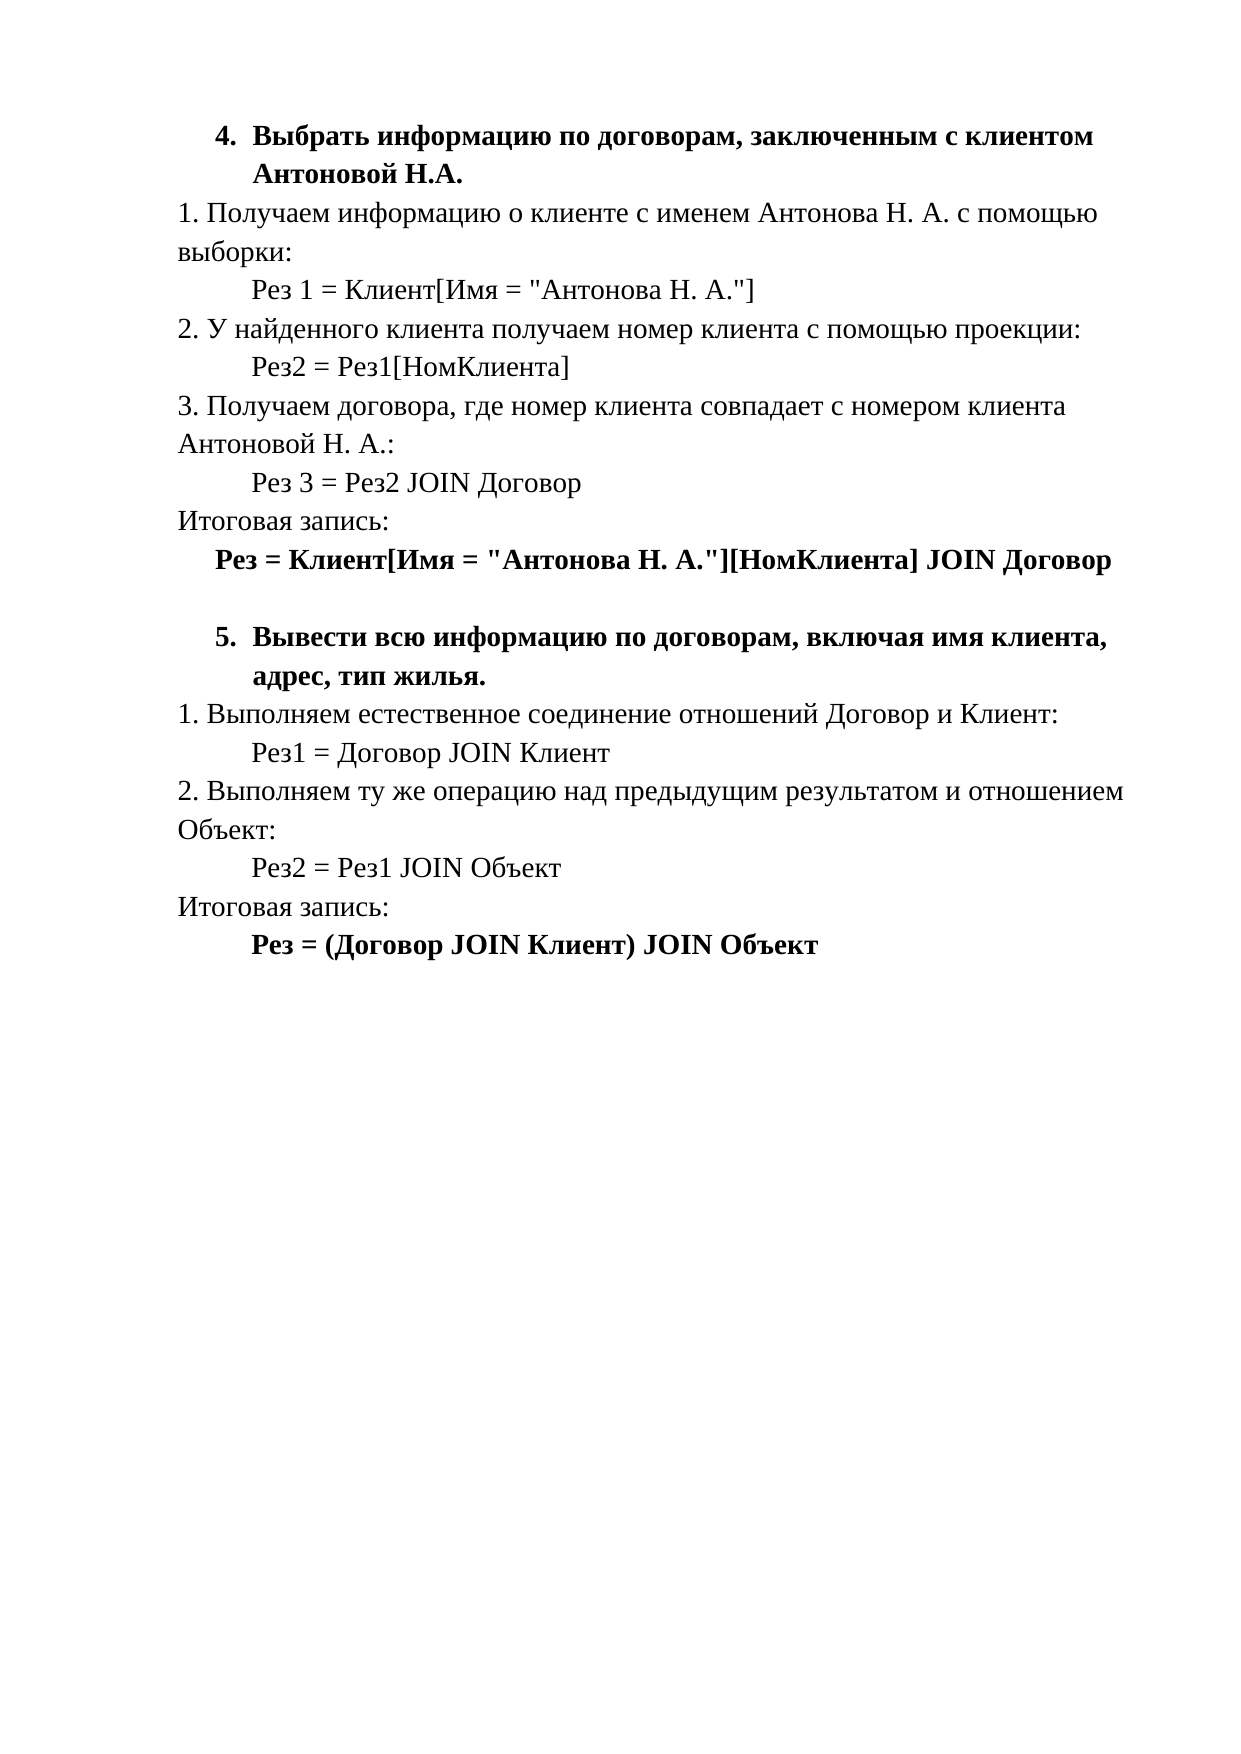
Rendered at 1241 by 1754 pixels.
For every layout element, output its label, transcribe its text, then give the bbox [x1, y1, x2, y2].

text 1. Получаем информацию о клиенте с именем Антонова Н. А. с помощью выборки: [177, 195, 1152, 267]
text Рез 3 = Рез2 JOIN Договор [177, 465, 1152, 498]
list Выбрать информацию по договорам, заключенным с клиентом Антоновой Н.А. [215, 118, 1152, 190]
text Рез = (Договор JOIN Клиент) JOIN Объект [177, 927, 1152, 961]
text Рез2 = Рез1 JOIN Объект [177, 850, 1152, 884]
list Вывести всю информацию по договорам, включая имя клиента, адрес, тип жилья. [215, 619, 1152, 691]
text Итоговая запись: [177, 503, 1152, 537]
text 2. Выполняем ту же операцию над предыдущим результатом и отношением Объект: [177, 773, 1152, 845]
text 2. У найденного клиента получаем номер клиента с помощью проекции: [177, 311, 1152, 344]
text Рез 1 = Клиент[Имя = "Антонова Н. А."] [177, 272, 1152, 306]
text 3. Получаем договора, где номер клиента совпадает с номером клиента Антоновой Н. А.: [177, 388, 1152, 460]
text 1. Выполняем естественное соединение отношений Договор и Клиент: [177, 696, 1152, 730]
text Рез1 = Договор JOIN Клиент [177, 735, 1152, 768]
text Итоговая запись: [177, 889, 1152, 922]
text Рез2 = Рез1[НомКлиента] [177, 349, 1152, 383]
text Рез = Клиент[Имя = "Антонова Н. А."][НомКлиента] JOIN Договор [177, 542, 1152, 576]
